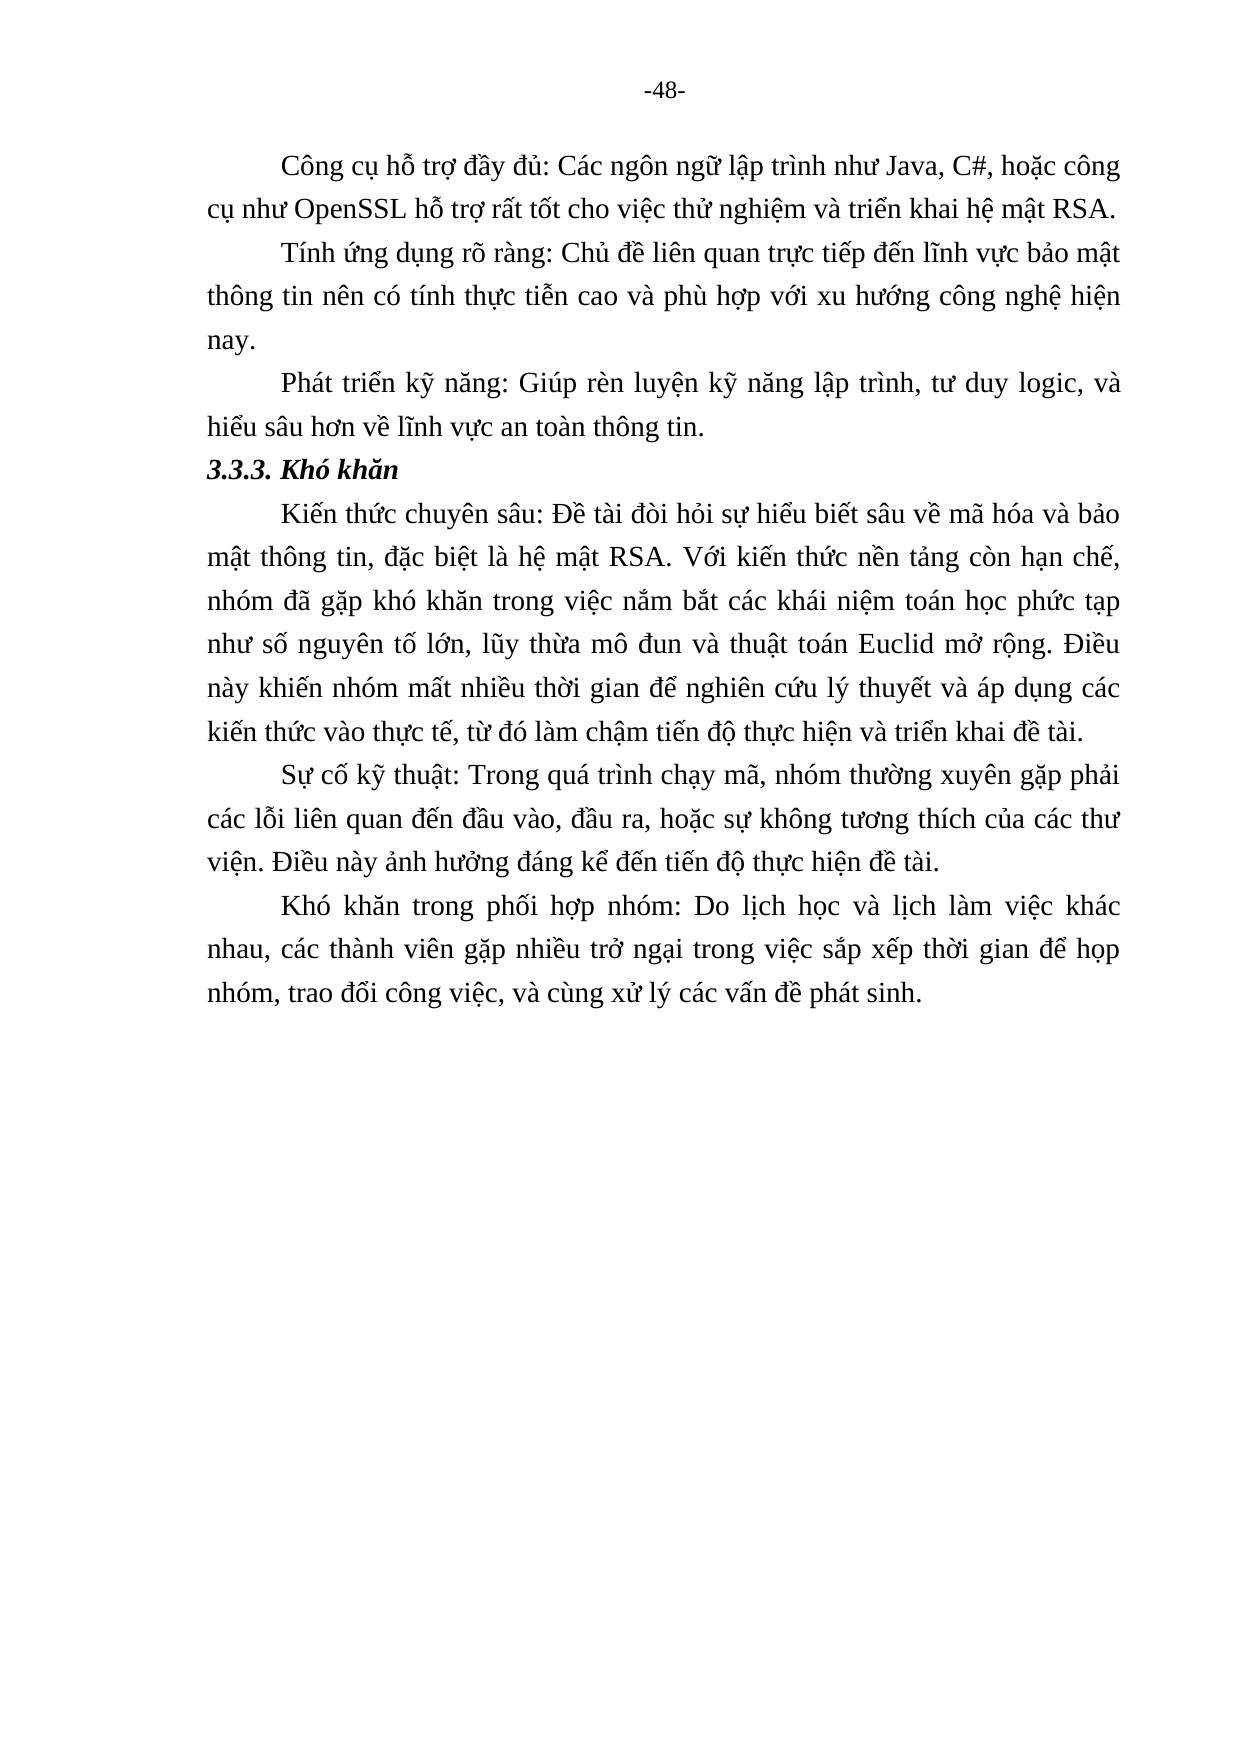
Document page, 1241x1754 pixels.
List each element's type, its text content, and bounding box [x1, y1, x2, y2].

list Phát triển kỹ năng: Giúp rèn luyện kỹ năng lập trình, tư duy logic, và hiểu sâu hơn về lĩnh vực an toàn thông tin. [207, 365, 1122, 442]
list 3.3.3. Khó khăn [207, 452, 1122, 486]
list Tính ứng dụng rõ ràng: Chủ đề liên quan trực tiếp đến lĩnh vực bảo mật thông tin nên có tính thực tiễn cao và phù hợp với xu hướng công nghệ hiện nay. [207, 235, 1122, 355]
list Khó khăn trong phối hợp nhóm: Do lịch học và lịch làm việc khác nhau, các thành viên gặp nhiều trở ngại trong việc sắp xếp thời gian để họp nhóm, trao đổi công việc, và cùng xử lý các vấn đề phát sinh. [207, 888, 1122, 1008]
list Công cụ hỗ trợ đầy đủ: Các ngôn ngữ lập trình như Java, C#, hoặc công cụ như OpenSSL hỗ trợ rất tốt cho việc thử nghiệm và triển khai hệ mật RSA. [207, 148, 1122, 225]
list Sự cố kỹ thuật: Trong quá trình chạy mã, nhóm thường xuyên gặp phải các lỗi liên quan đến đầu vào, đầu ra, hoặc sự không tương thích của các thư viện. Điều này ảnh hưởng đáng kể đến tiến độ thực hiện đề tài. [207, 757, 1122, 878]
list Kiến thức chuyên sâu: Đề tài đòi hỏi sự hiểu biết sâu về mã hóa và bảo mật thông tin, đặc biệt là hệ mật RSA. Với kiến thức nền tảng còn hạn chế, nhóm đã gặp khó khăn trong việc nắm bắt các khái niệm toán học phức tạp như số nguyên tố lớn, lũy thừa mô đun và thuật toán Euclid mở rộng. Điều này khiến nhóm mất nhiều thời gian để nghiên cứu lý thuyết và áp dụng các kiến thức vào thực tế, từ đó làm chậm tiến độ thực hiện và triển khai đề tài. [207, 496, 1122, 747]
